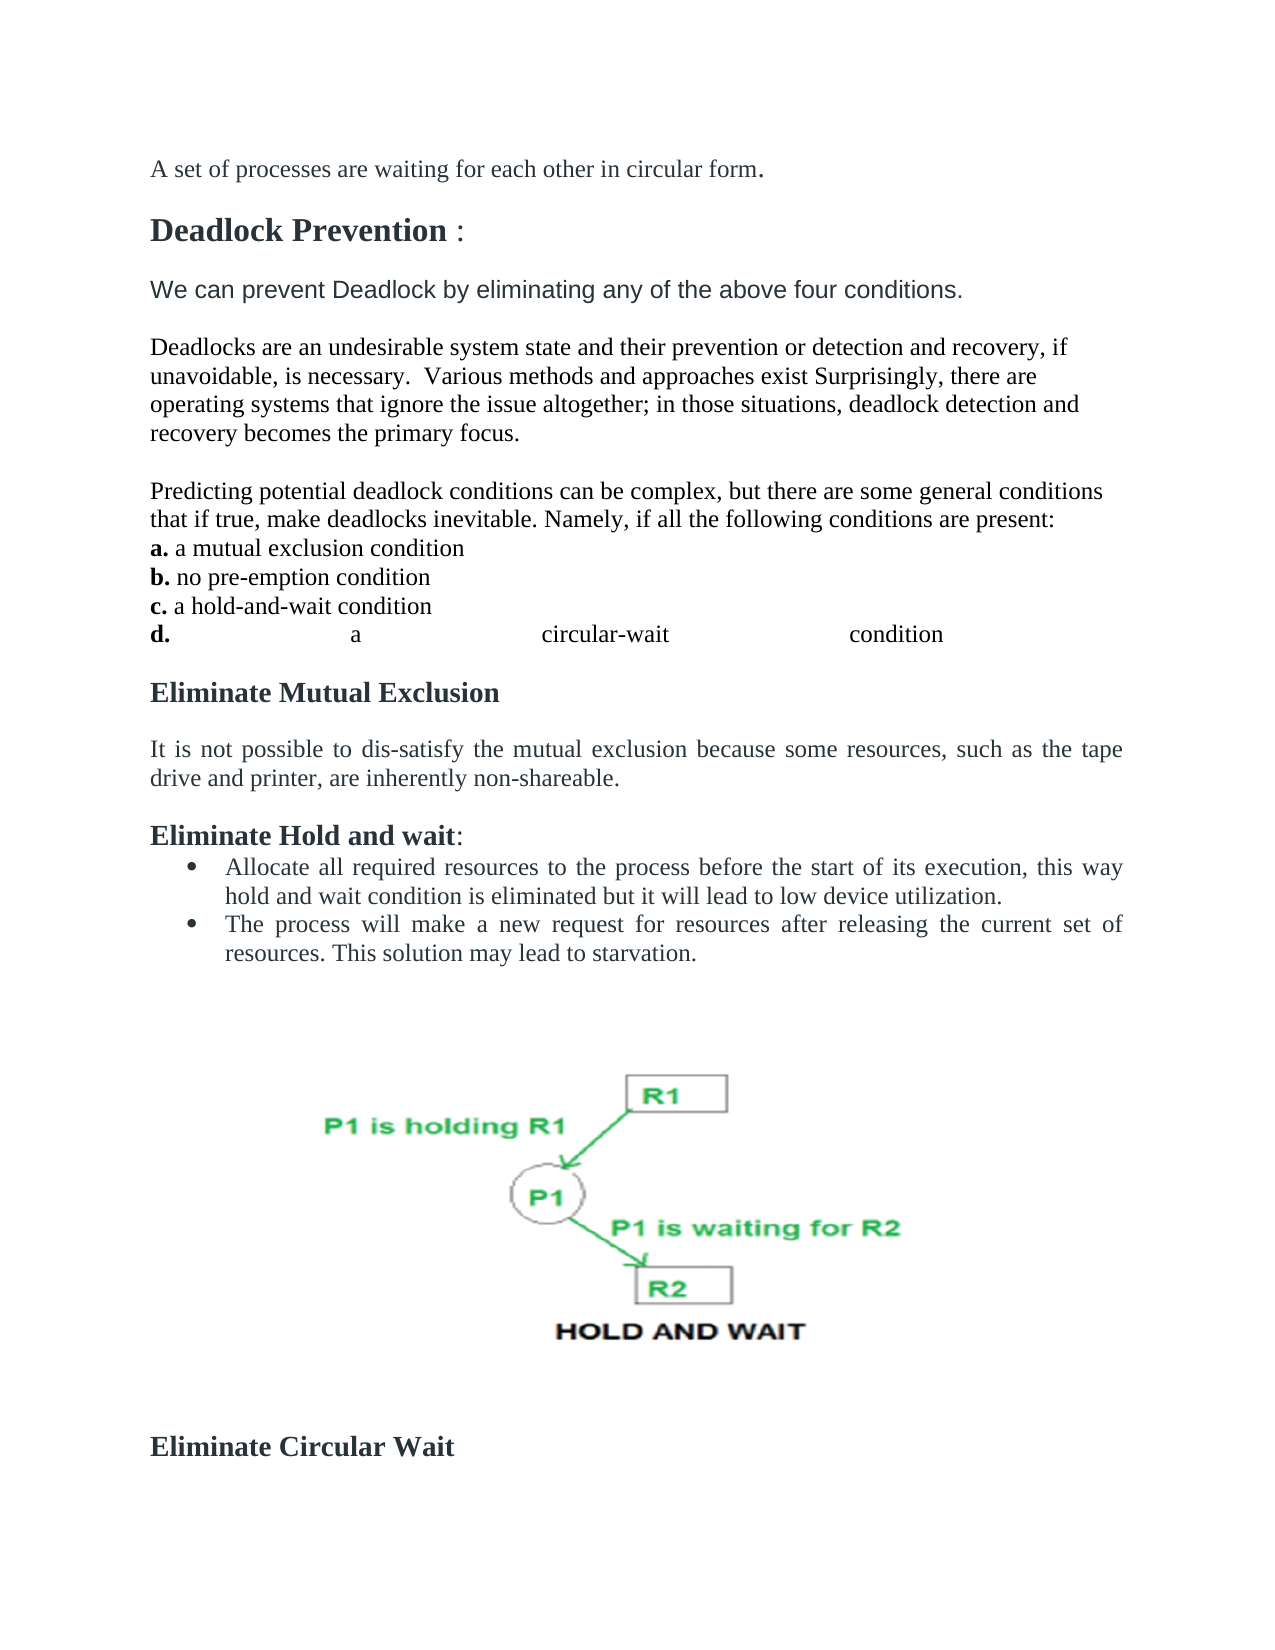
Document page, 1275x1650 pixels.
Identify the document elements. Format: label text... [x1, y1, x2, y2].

text Eliminate Mutual Exclusion [150, 675, 1125, 708]
picture [262, 1053, 1013, 1372]
text It is not possible to dis-satisfy the mutual exclusion because some resources, such as the tape drive and printer, are inherently non-shareable. [150, 708, 1125, 792]
text c. a hold-and-wait condition [150, 591, 1125, 619]
text b. no pre-emption condition [150, 562, 1125, 591]
text Eliminate Circular Wait [150, 1429, 1125, 1463]
text d. a circular-wait condition [150, 619, 1125, 675]
text Eliminate Hold and wait: [150, 818, 1125, 852]
text A set of processes are waiting for each other in circular form. [150, 150, 1125, 183]
text Deadlock Prevention : [150, 210, 1125, 248]
text We can prevent Deadlock by eliminating any of the above four conditions. [150, 248, 1125, 303]
text Deadlocks are an undesirable system state and their prevention or detection and recovery, if unavoidable, is necessary. Various methods and approaches exist Surprisingly, there are operating systems that ignore the issue altogether; in those situations, deadlock detection and recovery becomes the primary focus. [150, 332, 1125, 447]
text Predicting potential deadlock conditions can be complex, but there are some general conditions that if true, make deadlocks inevitable. Namely, if all the following conditions are present: [150, 476, 1125, 533]
text a. a mutual exclusion condition [150, 533, 1125, 562]
list The process will make a new request for resources after releasing the current set of resources. This solution may lead to starvation. [187, 909, 1125, 967]
list Allocate all required resources to the process before the start of its execution, this way hold and wait condition is eliminated but it will lead to low device utilization. [187, 852, 1125, 909]
